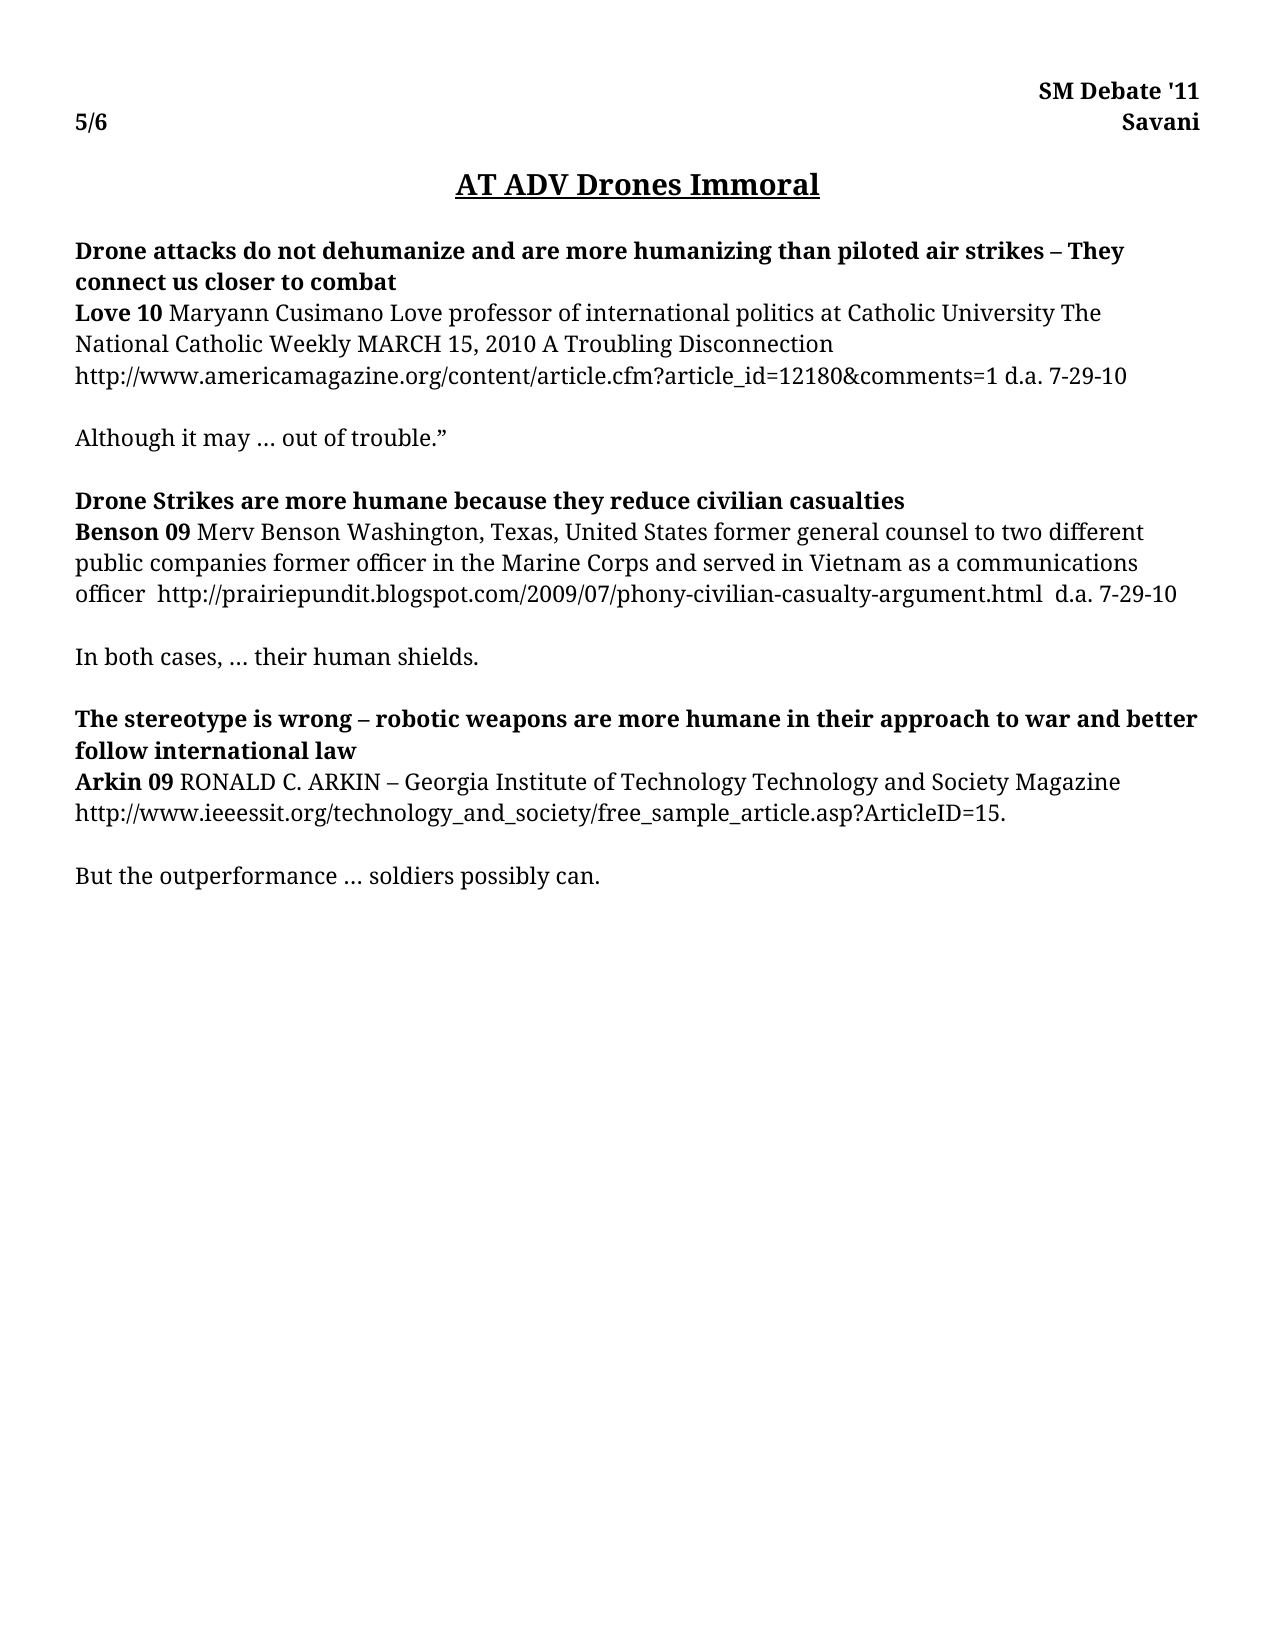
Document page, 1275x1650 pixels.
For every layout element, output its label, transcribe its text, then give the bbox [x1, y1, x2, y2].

text Benson 09 Merv Benson Washington, Texas, United States former general counsel to two different public companies former officer in the Marine Corps and served in Vietnam as a communications officer http://prairiepundit.blogspot.com/2009/07/phony-civilian-casualty-argument.html d.a. 7-29-10 [75, 516, 1200, 610]
text Drone Strikes are more humane because they reduce civilian casualties [75, 485, 1200, 516]
text Although it may … out of trouble.” [75, 422, 1200, 453]
text But the outperformance … soldiers possibly can. [75, 860, 1200, 891]
text Arkin 09 RONALD C. ARKIN – Georgia Institute of Technology Technology and Society Magazine http://www.ieeessit.org/technology_and_society/free_sample_article.asp?ArticleID=15. [75, 766, 1200, 828]
text In both cases, … their human shields. [75, 641, 1200, 672]
text Love 10 Maryann Cusimano Love professor of international politics at Catholic University The National Catholic Weekly MARCH 15, 2010 A Troubling Disconnection http://www.americamagazine.org/content/article.cfm?article_id=12180&comments=1 d.a. 7-29-10 [75, 297, 1200, 391]
subtitle AT ADV Drones Immoral [75, 164, 1200, 203]
text Drone attacks do not dehumanize and are more humanizing than piloted air strikes – They connect us closer to combat [75, 235, 1200, 297]
text The stereotype is wrong – robotic weapons are more humane in their approach to war and better follow international law [75, 703, 1200, 766]
